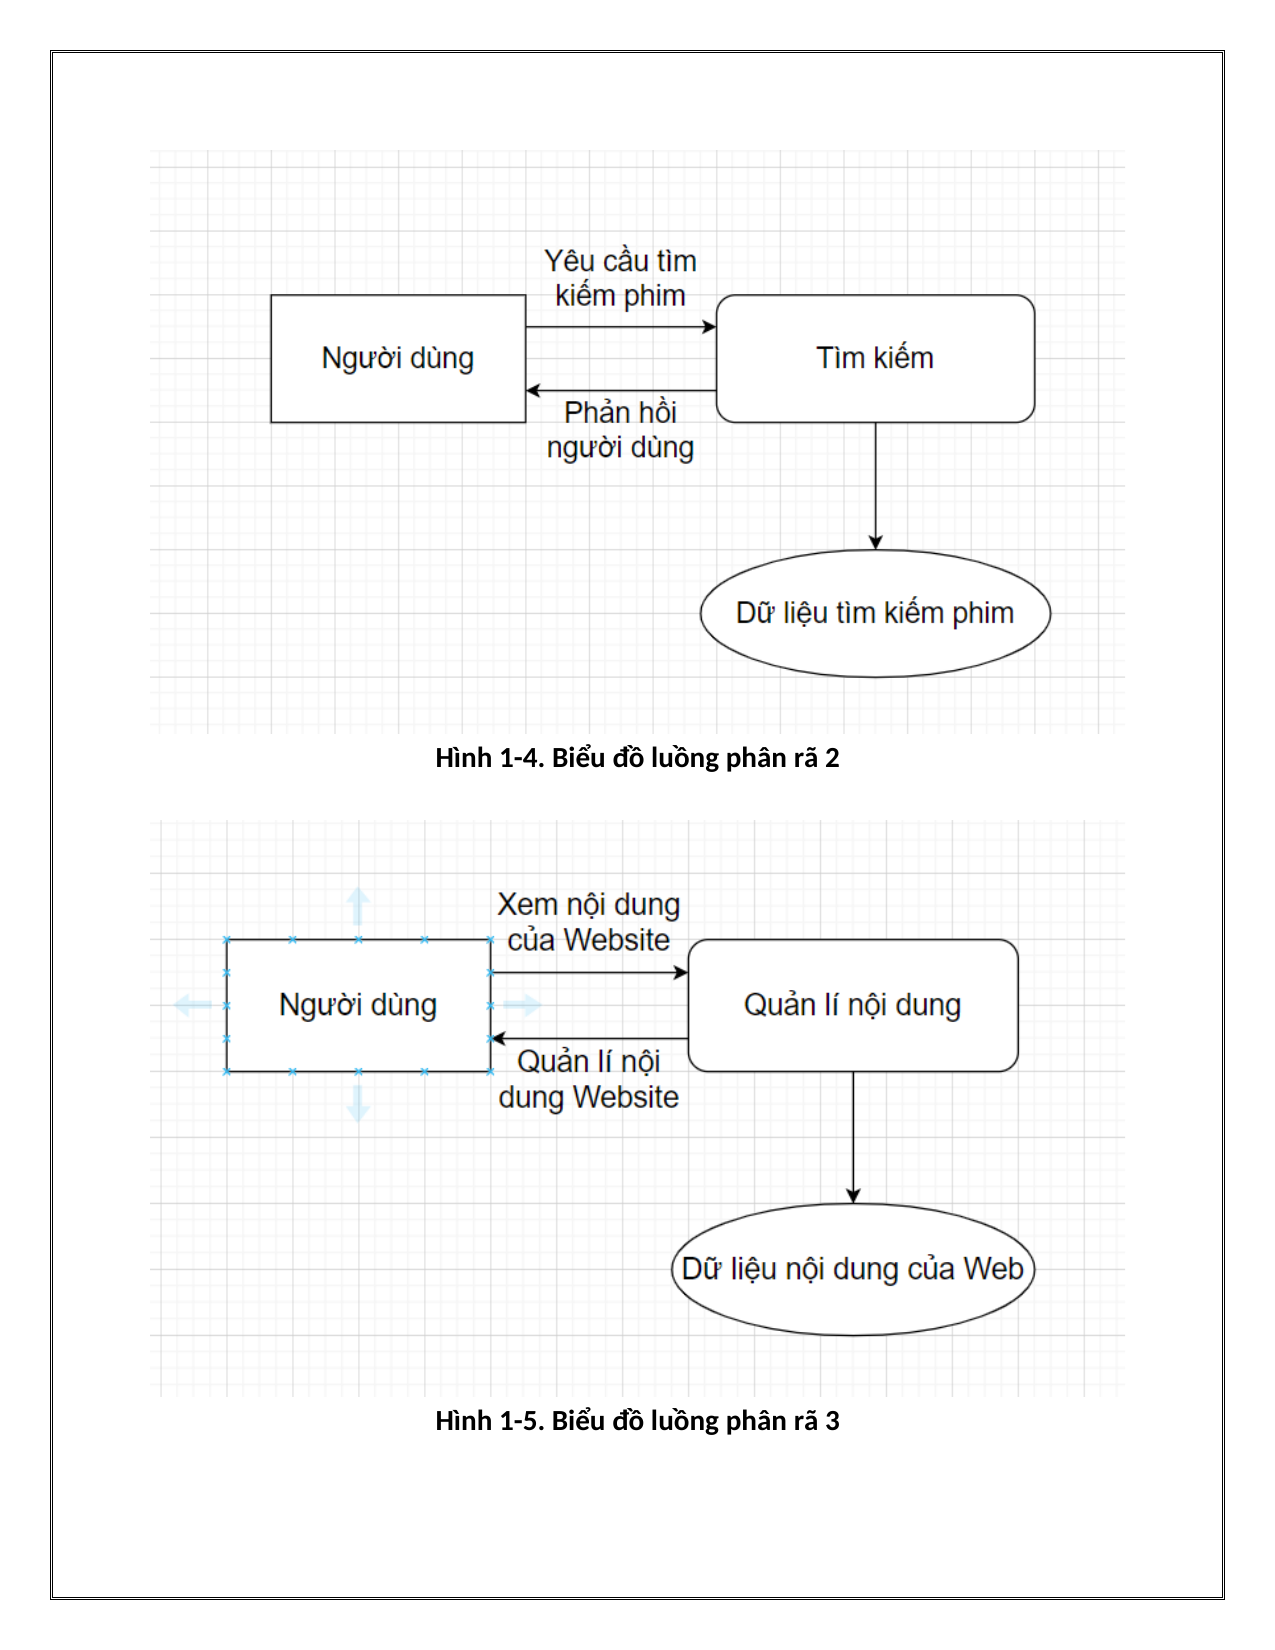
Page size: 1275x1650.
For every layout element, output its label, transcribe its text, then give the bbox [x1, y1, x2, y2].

picture [150, 150, 1125, 734]
text Hình 1-5. Biểu đồ luồng phân rã 3 [150, 1402, 1125, 1437]
picture [150, 820, 1125, 1397]
text Hình 1-4. Biểu đồ luồng phân rã 2 [150, 739, 1125, 774]
